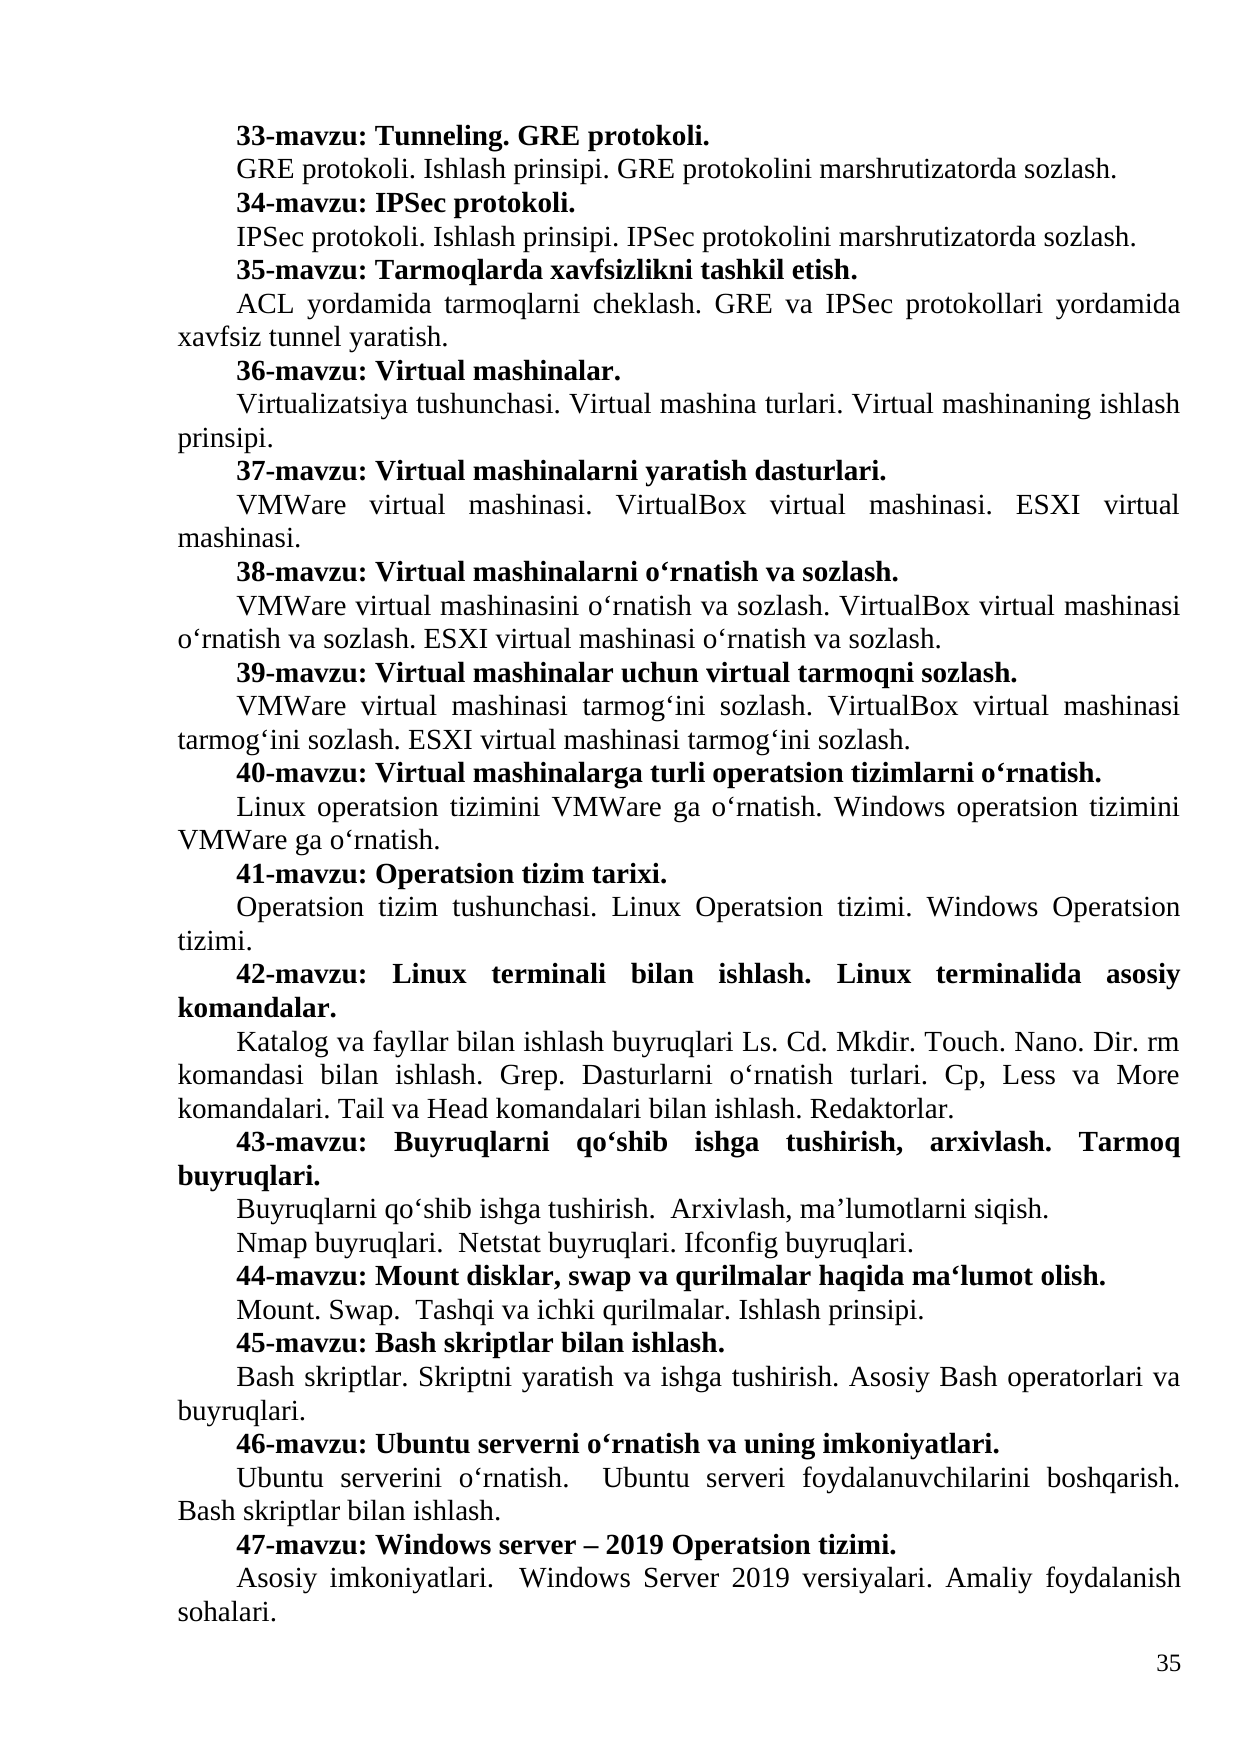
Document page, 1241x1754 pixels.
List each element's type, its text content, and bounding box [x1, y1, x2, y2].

text 41-mavzu: Operatsion tizim tarixi. [177, 856, 1181, 889]
text Katalog va fayllar bilan ishlash buyruqlari Ls. Cd. Mkdir. Touch. Nano. Dir. rm komandasi bilan ishlash. Grep. Dasturlarni o‘rnatish turlari. Cp, Less va More komandalari. Tail va Head komandalari bilan ishlash. Redaktorlar. [177, 1024, 1181, 1124]
text 44-mavzu: Mount disklar, swap va qurilmalar haqida ma‘lumot olish. [177, 1258, 1181, 1292]
text 34-mavzu: IPSec protokoli. [177, 185, 1181, 219]
text Nmap buyruqlari. Netstat buyruqlari. Ifconfig buyruqlari. [177, 1225, 1181, 1258]
text 43-mavzu: Buyruqlarni qo‘shib ishga tushirish, arxivlash. Tarmoq buyruqlari. [177, 1124, 1181, 1191]
text IPSec protokoli. Ishlash prinsipi. IPSec protokolini marshrutizatorda sozlash. [236, 219, 1181, 252]
text 38-mavzu: Virtual mashinalarni o‘rnatish va sozlash. [177, 554, 1181, 588]
text Mount. Swap. Tashqi va ichki qurilmalar. Ishlash prinsipi. [177, 1292, 1181, 1326]
text Buyruqlarni qo‘shib ishga tushirish. Arxivlash, ma’lumotlarni siqish. [177, 1191, 1181, 1225]
text VMWare virtual mashinasi tarmog‘ini sozlash. VirtualBox virtual mashinasi tarmog‘ini sozlash. ESXI virtual mashinasi tarmog‘ini sozlash. [177, 688, 1181, 755]
text 46-mavzu: Ubuntu serverni o‘rnatish va uning imkoniyatlari. [177, 1426, 1181, 1460]
text VMWare virtual mashinasini o‘rnatish va sozlash. VirtualBox virtual mashinasi o‘rnatish va sozlash. ESXI virtual mashinasi o‘rnatish va sozlash. [177, 588, 1181, 655]
text Bash skriptlar. Skriptni yaratish va ishga tushirish. Asosiy Bash operatorlari va buyruqlari. [177, 1359, 1181, 1426]
text Virtualizatsiya tushunchasi. Virtual mashina turlari. Virtual mashinaning ishlash prinsipi. [177, 386, 1181, 453]
text 45-mavzu: Bash skriptlar bilan ishlash. [177, 1326, 1181, 1359]
text 36-mavzu: Virtual mashinalar. [177, 353, 1181, 386]
text 40-mavzu: Virtual mashinalarga turli operatsion tizimlarni o‘rnatish. [177, 755, 1181, 789]
text 33-mavzu: Tunneling. GRE protokoli. [177, 118, 1181, 152]
text ACL yordamida tarmoqlarni cheklash. GRE va IPSec protokollari yordamida xavfsiz tunnel yaratish. [177, 286, 1181, 353]
text 42-mavzu: Linux terminali bilan ishlash. Linux terminalida asosiy komandalar. [177, 957, 1181, 1024]
text 37-mavzu: Virtual mashinalarni yaratish dasturlari. [177, 453, 1181, 487]
text Asosiy imkoniyatlari. Windows Server 2019 versiyalari. Amaliy foydalanish sohalari. [177, 1560, 1181, 1627]
text 35-mavzu: Tarmoqlarda xavfsizlikni tashkil etish. [177, 252, 1181, 286]
text Operatsion tizim tushunchasi. Linux Operatsion tizimi. Windows Operatsion tizimi. [177, 889, 1181, 957]
text Ubuntu serverini o‘rnatish. Ubuntu serveri foydalanuvchilarini boshqarish. Bash skriptlar bilan ishlash. [177, 1460, 1181, 1527]
text 39-mavzu: Virtual mashinalar uchun virtual tarmoqni sozlash. [177, 655, 1181, 688]
text Linux operatsion tizimini VMWare ga o‘rnatish. Windows operatsion tizimini VMWare ga o‘rnatish. [177, 789, 1181, 856]
text VMWare virtual mashinasi. VirtualBox virtual mashinasi. ESXI virtual mashinasi. [177, 487, 1181, 554]
text GRE protokoli. Ishlash prinsipi. GRE protokolini marshrutizatorda sozlash. [236, 152, 1181, 185]
text 47-mavzu: Windows server – 2019 Operatsion tizimi. [177, 1527, 1181, 1560]
